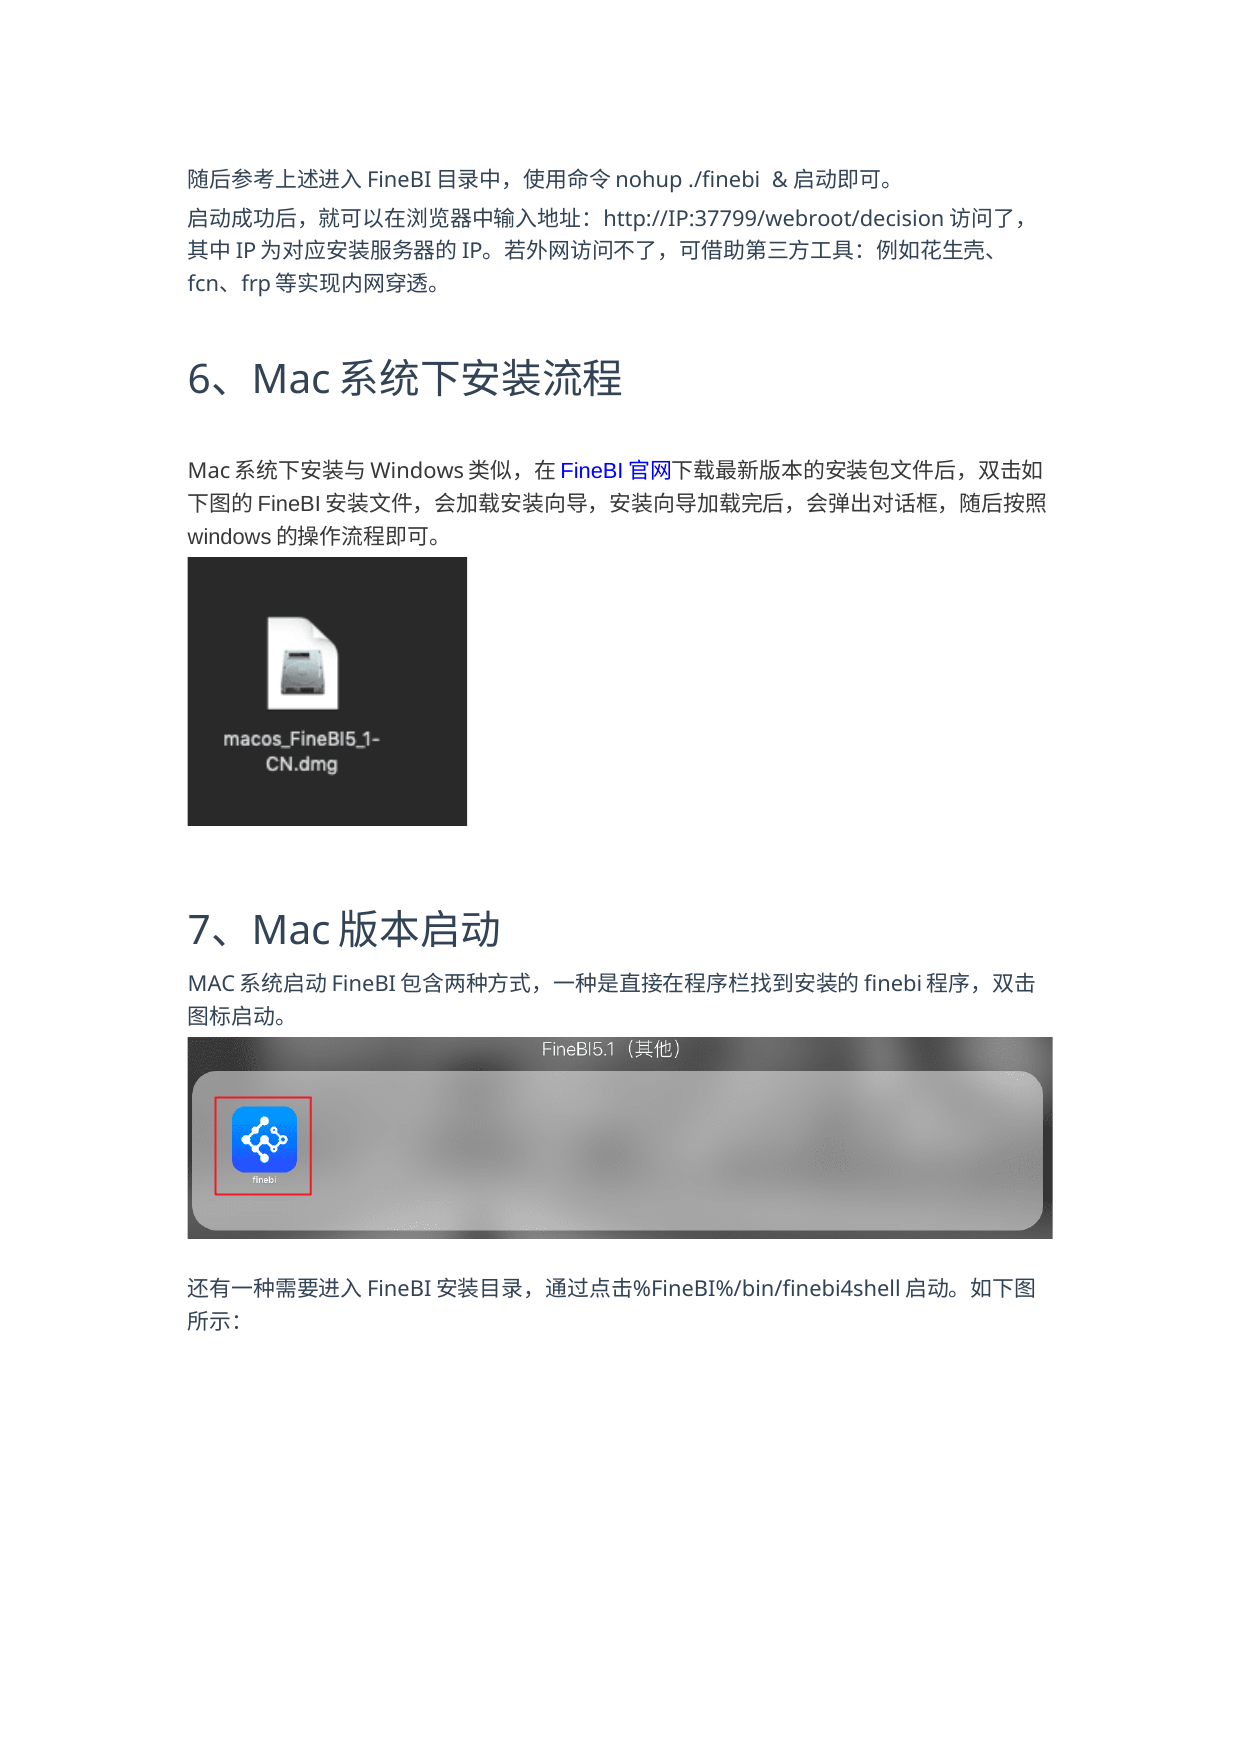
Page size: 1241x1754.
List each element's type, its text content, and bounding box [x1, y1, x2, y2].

text Mac系统下安装与Windows类似，在FineBI官网下载最新版本的安装包文件后，双击如下图的FineBI安装文件，会加载安装向导，安装向导加载完后，会弹出对话框，随后按照windows的操作流程即可。 [187, 453, 1053, 551]
text 还有一种需要进入FineBI安装目录，通过点击%FineBI%/bin/finebi4shell启动。如下图所示： [187, 1271, 1053, 1336]
text 7、Mac版本启动 [187, 894, 1053, 959]
picture [187, 557, 468, 826]
picture [187, 1037, 1053, 1239]
text MAC系统启动FineBI包含两种方式，一种是直接在程序栏找到安装的finebi程序，双击图标启动。 [187, 966, 1053, 1031]
text 随后参考上述进入FineBI目录中，使用命令nohup ./finebi & 启动即可。 [187, 162, 1053, 194]
text 启动成功后，就可以在浏览器中输入地址：http://IP:37799/webroot/decision访问了，其中IP为对应安装服务器的IP。若外网访问不了，可借助第三方工具：例如花生壳、fcn、frp等实现内网穿透。 [187, 201, 1053, 298]
text 6、Mac系统下安装流程 [187, 343, 1053, 408]
